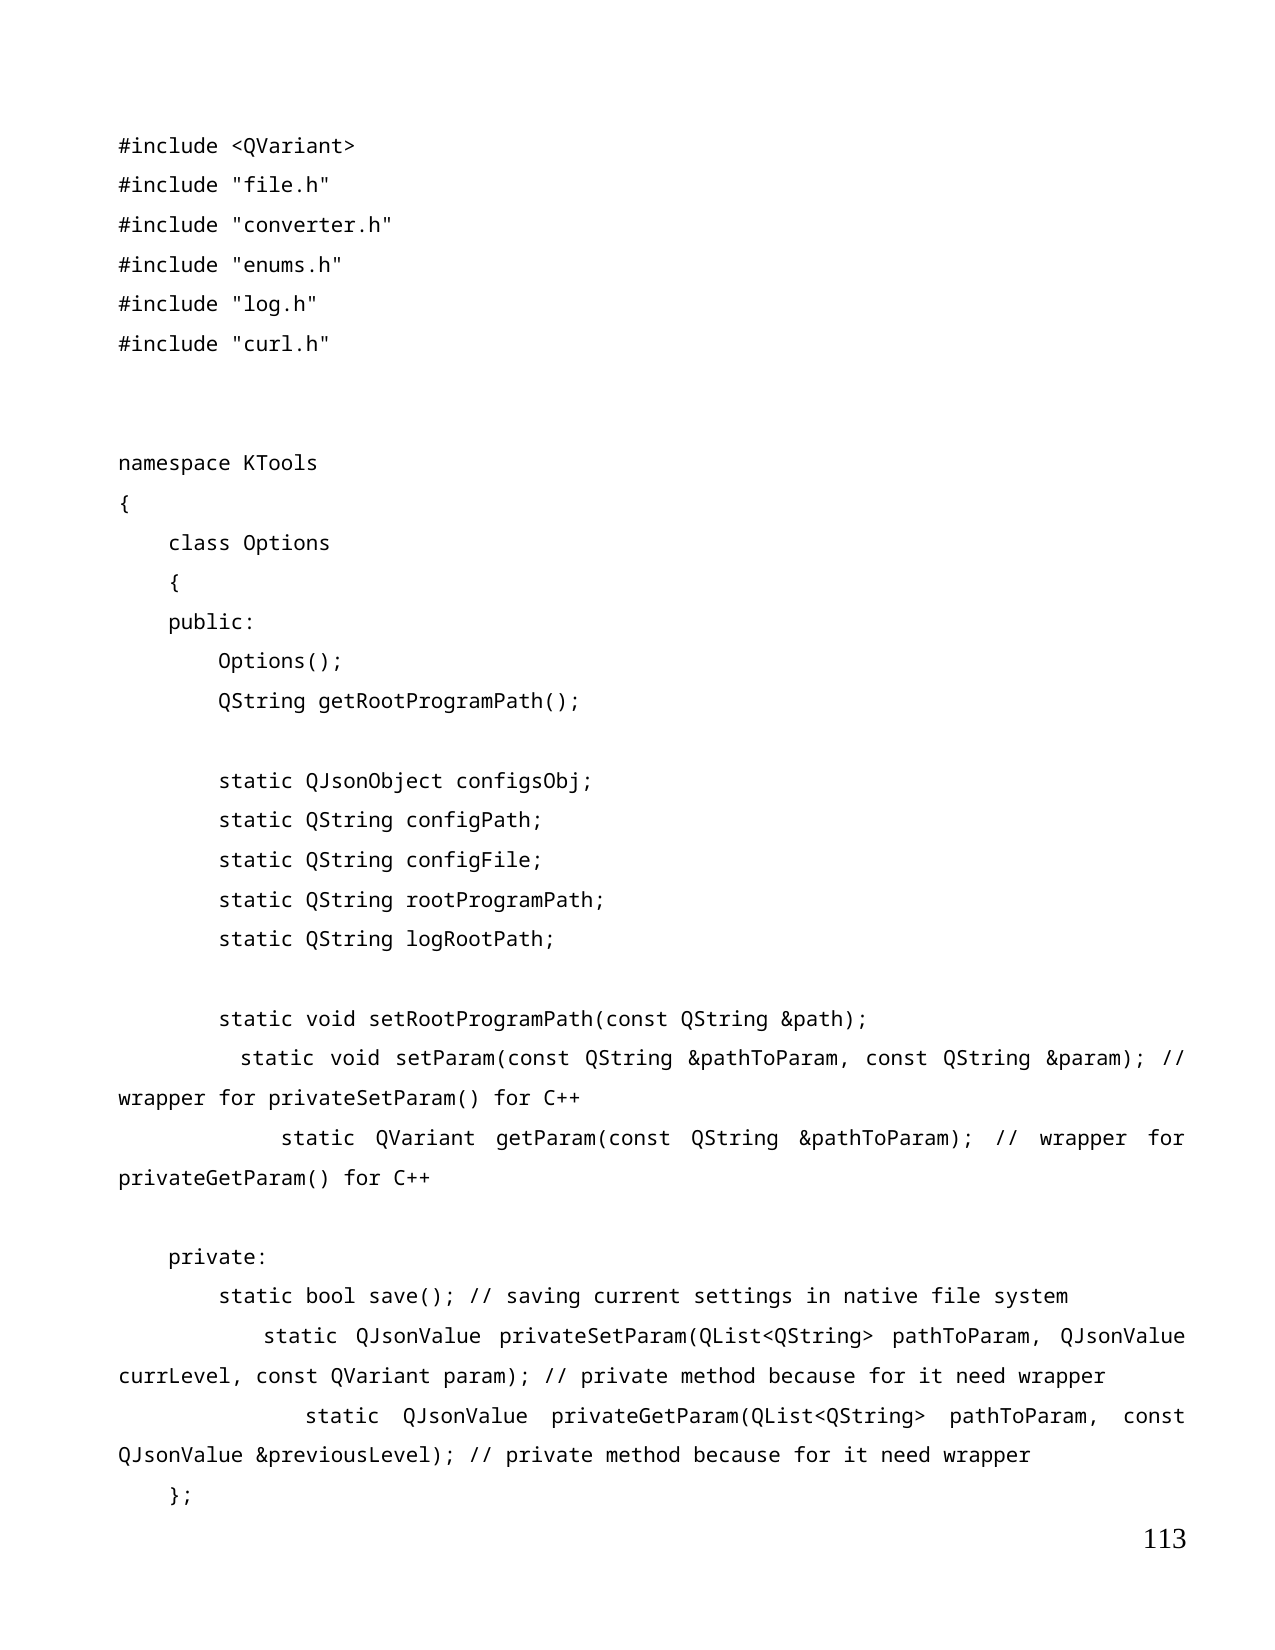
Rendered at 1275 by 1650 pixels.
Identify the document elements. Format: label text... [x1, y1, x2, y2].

text static QString logRootPath; [118, 919, 1186, 958]
text static QString configPath; [118, 800, 1186, 839]
text private: [118, 1236, 1186, 1276]
text static void setRootProgramPath(const QString &path); [118, 998, 1186, 1038]
text #include <QVariant> [118, 125, 1186, 165]
text #include "log.h" [118, 284, 1186, 323]
text { [118, 562, 1186, 601]
text public: [118, 601, 1186, 641]
text namespace KTools [118, 443, 1186, 482]
text { [118, 482, 1186, 522]
text #include "curl.h" [118, 323, 1186, 363]
text QString getRootProgramPath(); [118, 681, 1186, 720]
text Options(); [118, 641, 1186, 681]
text static QJsonObject configsObj; [118, 760, 1186, 800]
text static QJsonValue privateGetParam(QList<QString> pathToParam, const QJsonValue &previousLevel); // private method because for it need wrapper [118, 1395, 1186, 1474]
text static bool save(); // saving current settings in native file system [118, 1276, 1186, 1316]
text #include "converter.h" [118, 204, 1186, 244]
text static QString rootProgramPath; [118, 879, 1186, 919]
text #include "file.h" [118, 165, 1186, 204]
text static QVariant getParam(const QString &pathToParam); // wrapper for privateGetParam() for C++ [118, 1117, 1186, 1197]
text }; [118, 1474, 1186, 1514]
text #include "enums.h" [118, 244, 1186, 284]
text static void setParam(const QString &pathToParam, const QString &param); // wrapper for privateSetParam() for C++ [118, 1038, 1186, 1117]
text static QJsonValue privateSetParam(QList<QString> pathToParam, QJsonValue currLevel, const QVariant param); // private method because for it need wrapper [118, 1316, 1186, 1395]
text static QString configFile; [118, 839, 1186, 879]
text class Options [118, 522, 1186, 562]
